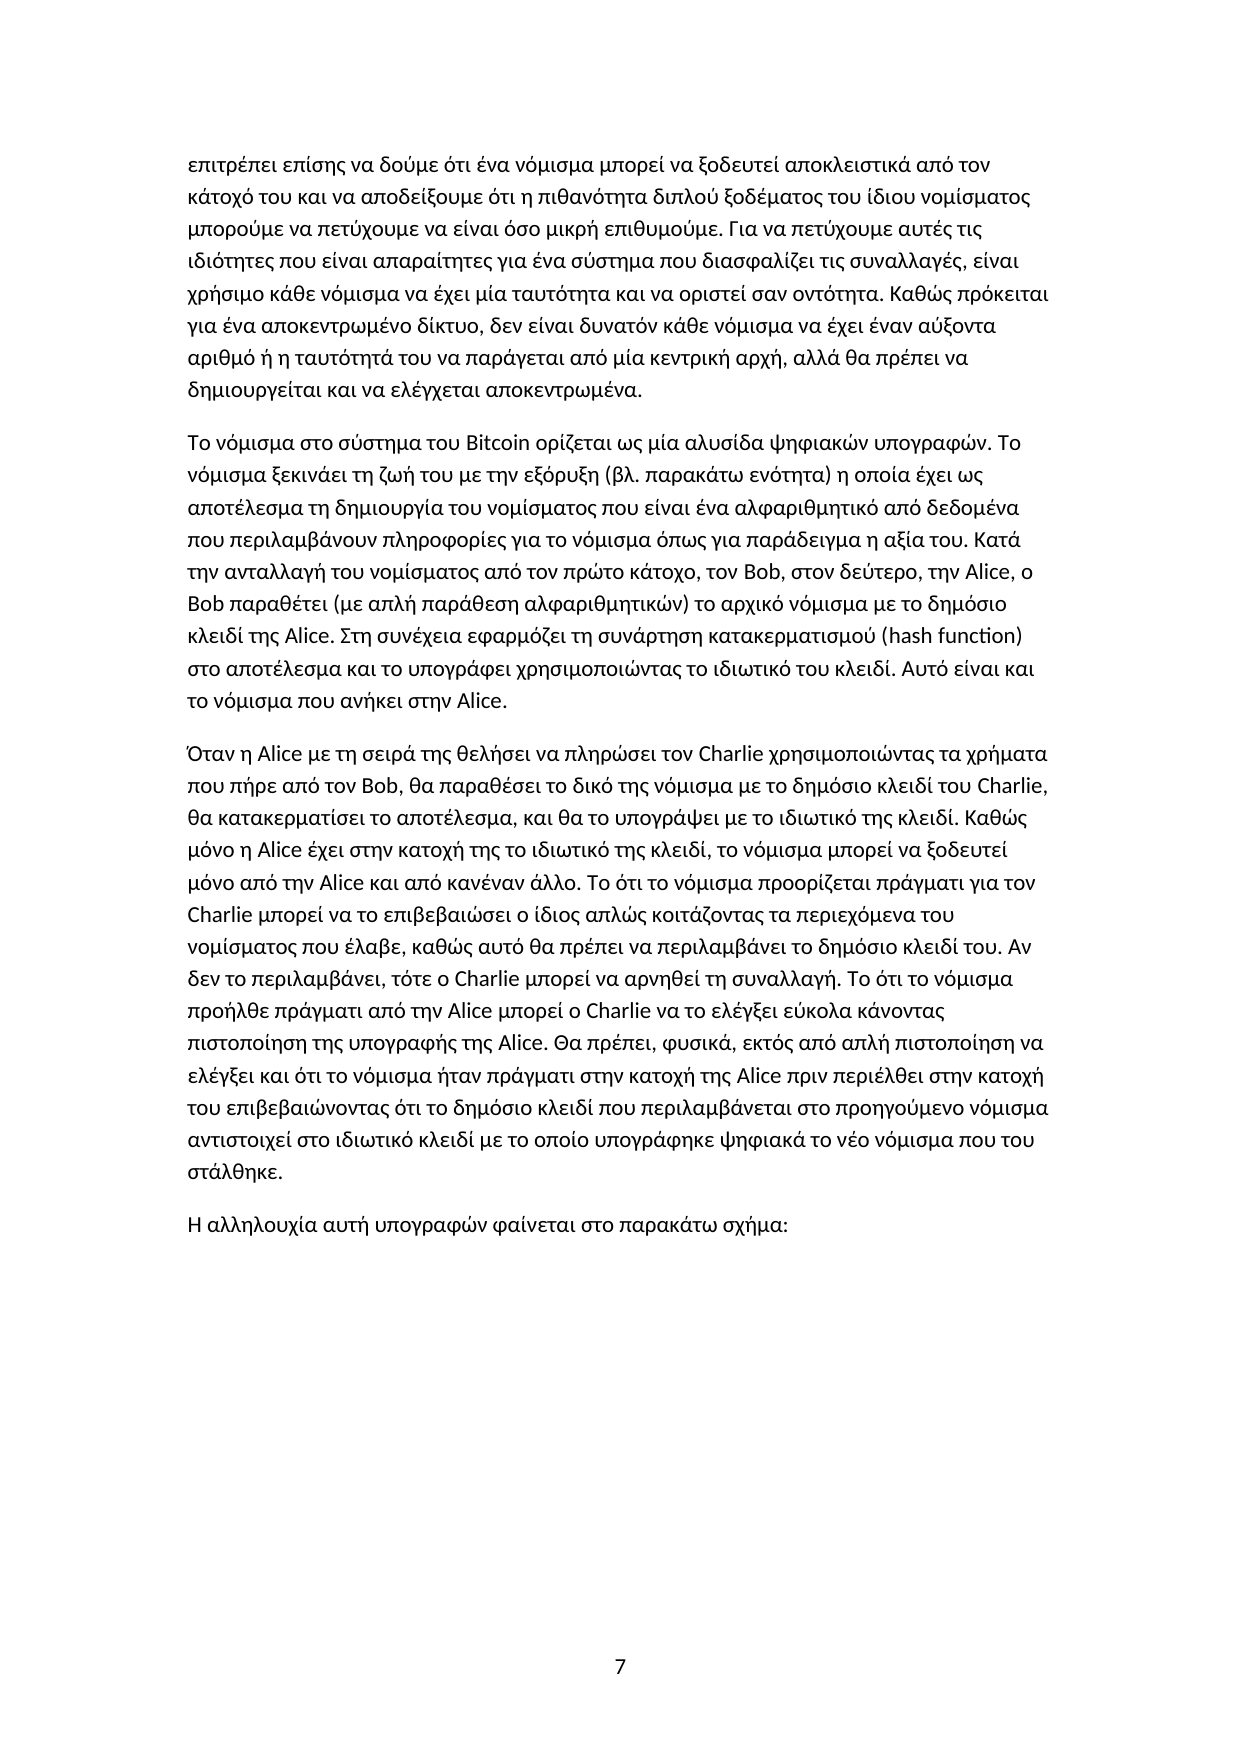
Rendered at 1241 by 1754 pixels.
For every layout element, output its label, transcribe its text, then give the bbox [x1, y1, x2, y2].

text Όταν η Alice με τη σειρά της θελήσει να πληρώσει τον Charlie χρησιμοποιώντας τα χρήματα που πήρε από τον Bob, θα παραθέσει το δικό της νόμισμα με το δημόσιο κλειδί του Charlie, θα κατακερματίσει το αποτέλεσμα, και θα το υπογράψει με το ιδιωτικό της κλειδί. Καθώς μόνο η Alice έχει στην κατοχή της το ιδιωτικό της κλειδί, το νόμισμα μπορεί να ξοδευτεί μόνο από την Alice και από κανέναν άλλο. Το ότι το νόμισμα προορίζεται πράγματι για τον Charlie μπορεί να το επιβεβαιώσει ο ίδιος απλώς κοιτάζοντας τα περιεχόμενα του νομίσματος που έλαβε, καθώς αυτό θα πρέπει να περιλαμβάνει το δημόσιο κλειδί του. Αν δεν το περιλαμβάνει, τότε ο Charlie μπορεί να αρνηθεί τη συναλλαγή. Το ότι το νόμισμα προήλθε πράγματι από την Alice μπορεί ο Charlie να το ελέγξει εύκολα κάνοντας πιστοποίηση της υπογραφής της Alice. Θα πρέπει, φυσικά, εκτός από απλή πιστοποίηση να ελέγξει και ότι το νόμισμα ήταν πράγματι στην κατοχή της Alice πριν περιέλθει στην κατοχή του επιβεβαιώνοντας ότι το δημόσιο κλειδί που περιλαμβάνεται στο προηγούμενο νόμισμα αντιστοιχεί στο ιδιωτικό κλειδί με το οποίο υπογράφηκε ψηφιακά το νέο νόμισμα που του στάλθηκε. [187, 739, 1053, 1185]
text Το νόμισμα στο σύστημα του Bitcoin ορίζεται ως μία αλυσίδα ψηφιακών υπογραφών. Το νόμισμα ξεκινάει τη ζωή του με την εξόρυξη (βλ. παρακάτω ενότητα) η οποία έχει ως αποτέλεσμα τη δημιουργία του νομίσματος που είναι ένα αλφαριθμητικό από δεδομένα που περιλαμβάνουν πληροφορίες για το νόμισμα όπως για παράδειγμα η αξία του. Κατά την ανταλλαγή του νομίσματος από τον πρώτο κάτοχο, τον Bob, στον δεύτερο, την Alice, ο Bob παραθέτει (με απλή παράθεση αλφαριθμητικών) το αρχικό νόμισμα με το δημόσιο κλειδί της Alice. Στη συνέχεια εφαρμόζει τη συνάρτηση κατακερματισμού (hash function) στο αποτέλεσμα και το υπογράφει χρησιμοποιώντας το ιδιωτικό του κλειδί. Αυτό είναι και το νόμισμα που ανήκει στην Alice. [187, 428, 1053, 714]
text Η αλληλουχία αυτή υπογραφών φαίνεται στο παρακάτω σχήμα: [187, 1210, 1053, 1238]
